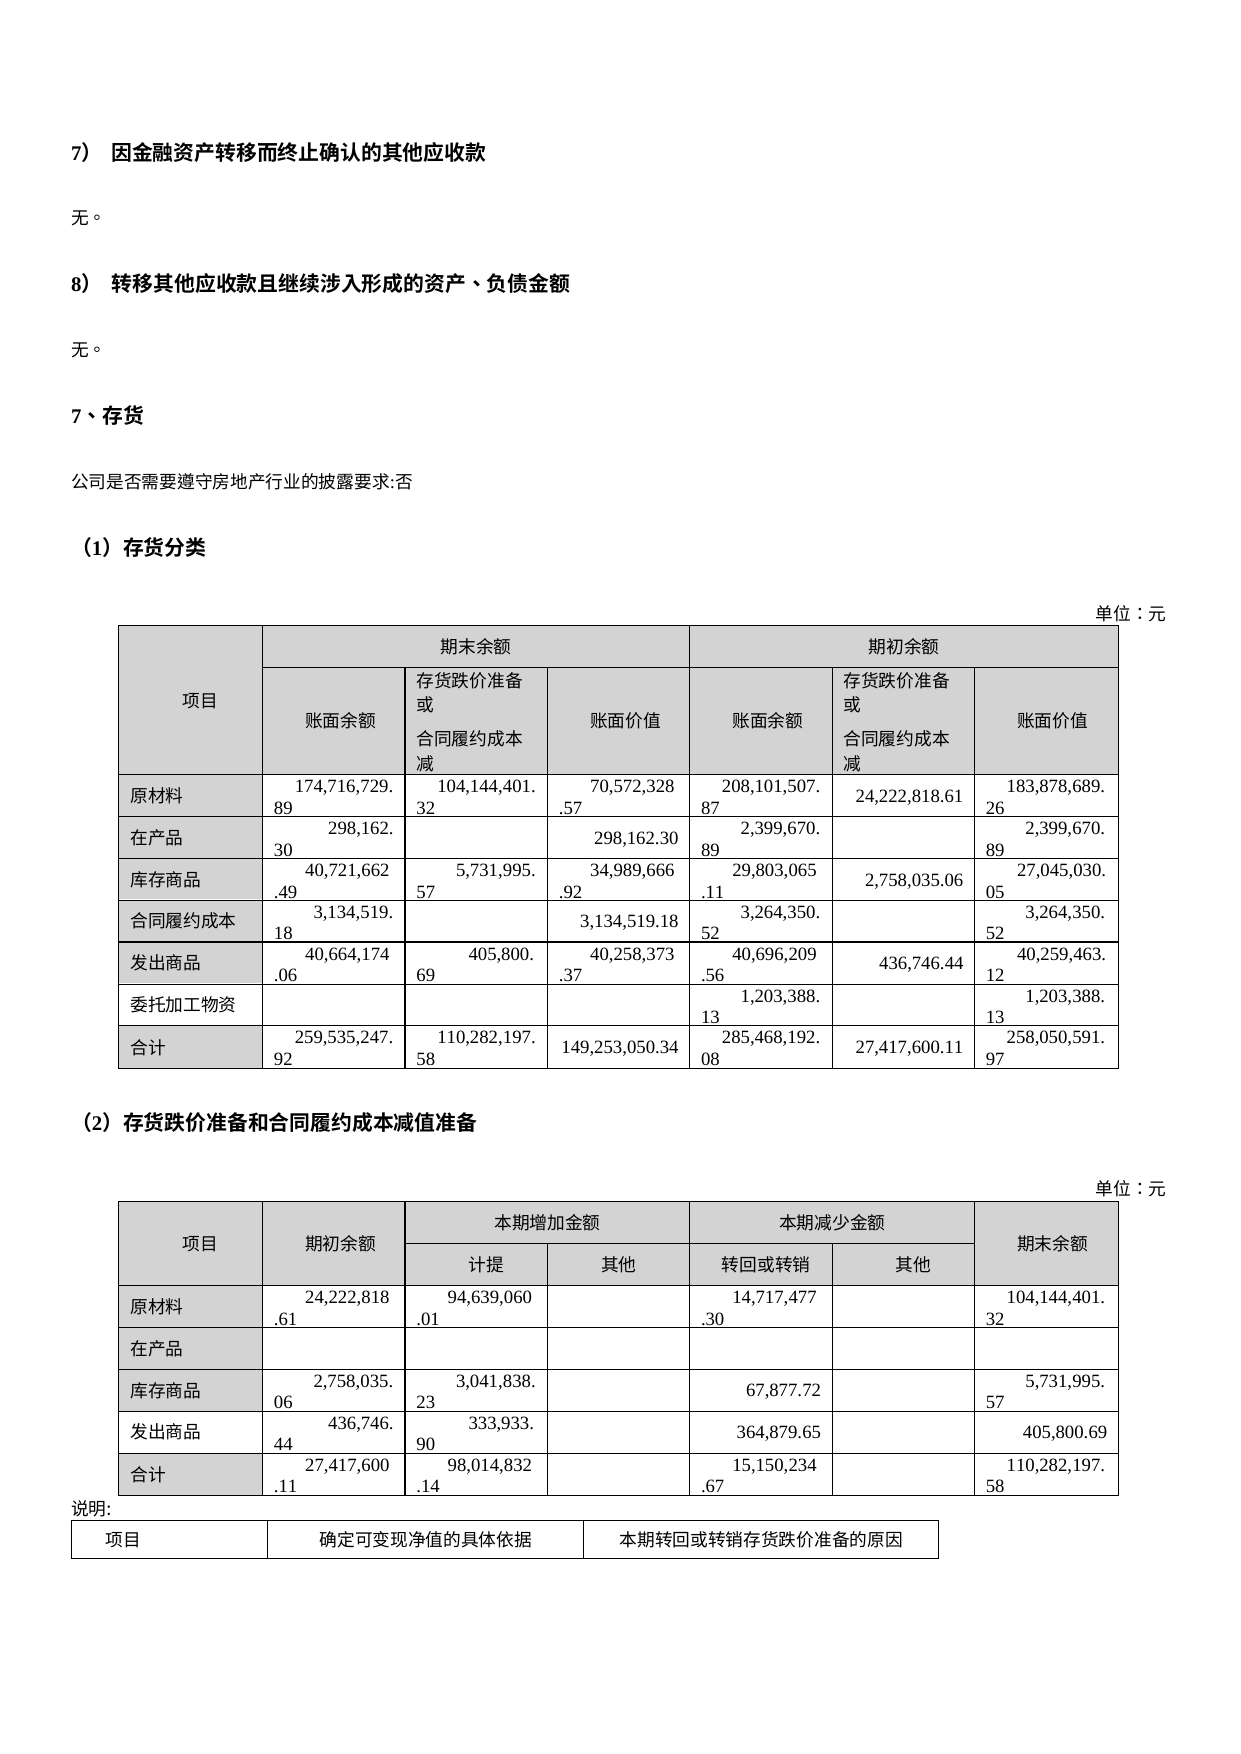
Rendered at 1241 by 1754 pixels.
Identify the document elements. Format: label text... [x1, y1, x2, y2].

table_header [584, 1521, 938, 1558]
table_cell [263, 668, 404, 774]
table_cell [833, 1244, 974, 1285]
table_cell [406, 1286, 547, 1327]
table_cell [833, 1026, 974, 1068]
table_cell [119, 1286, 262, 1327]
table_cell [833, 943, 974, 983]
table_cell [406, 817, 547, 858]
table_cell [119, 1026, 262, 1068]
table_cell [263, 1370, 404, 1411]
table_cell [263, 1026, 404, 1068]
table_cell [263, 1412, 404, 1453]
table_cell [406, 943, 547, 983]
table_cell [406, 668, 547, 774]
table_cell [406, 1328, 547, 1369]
subtitle 8） 转移其他应收款且继续涉入形成的资产、负债金额 [71, 269, 1166, 298]
subtitle 7、存货 [71, 401, 1166, 429]
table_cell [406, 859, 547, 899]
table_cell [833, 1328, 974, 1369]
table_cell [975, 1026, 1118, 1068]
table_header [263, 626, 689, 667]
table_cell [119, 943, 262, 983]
subtitle （2）存货跌价准备和合同履约成本减值准备 [71, 1108, 1166, 1137]
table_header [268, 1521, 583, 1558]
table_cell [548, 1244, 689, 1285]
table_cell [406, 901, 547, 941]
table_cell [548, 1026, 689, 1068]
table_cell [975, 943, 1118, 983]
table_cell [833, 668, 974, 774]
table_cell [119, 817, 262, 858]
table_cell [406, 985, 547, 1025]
text 说明: [71, 1496, 1166, 1520]
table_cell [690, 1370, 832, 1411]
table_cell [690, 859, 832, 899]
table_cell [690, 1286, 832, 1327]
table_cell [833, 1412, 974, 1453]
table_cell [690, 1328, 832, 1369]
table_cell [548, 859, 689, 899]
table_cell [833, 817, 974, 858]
text 无。 [71, 206, 1166, 230]
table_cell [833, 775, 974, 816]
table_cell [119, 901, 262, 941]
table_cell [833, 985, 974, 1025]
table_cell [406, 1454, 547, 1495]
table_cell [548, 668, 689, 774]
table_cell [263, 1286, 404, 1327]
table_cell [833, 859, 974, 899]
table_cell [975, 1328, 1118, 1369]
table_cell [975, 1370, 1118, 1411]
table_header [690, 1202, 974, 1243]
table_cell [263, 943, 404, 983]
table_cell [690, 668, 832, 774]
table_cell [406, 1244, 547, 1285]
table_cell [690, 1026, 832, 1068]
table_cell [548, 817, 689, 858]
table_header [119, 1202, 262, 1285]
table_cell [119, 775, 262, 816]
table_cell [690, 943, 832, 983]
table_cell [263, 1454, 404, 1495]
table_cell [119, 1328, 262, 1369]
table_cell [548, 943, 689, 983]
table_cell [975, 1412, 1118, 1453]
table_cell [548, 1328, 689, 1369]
text 公司是否需要遵守房地产行业的披露要求:否 [71, 469, 1166, 493]
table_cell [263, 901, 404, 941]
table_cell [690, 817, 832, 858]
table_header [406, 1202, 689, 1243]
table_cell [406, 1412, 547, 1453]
text 单位：元 [71, 1177, 1166, 1201]
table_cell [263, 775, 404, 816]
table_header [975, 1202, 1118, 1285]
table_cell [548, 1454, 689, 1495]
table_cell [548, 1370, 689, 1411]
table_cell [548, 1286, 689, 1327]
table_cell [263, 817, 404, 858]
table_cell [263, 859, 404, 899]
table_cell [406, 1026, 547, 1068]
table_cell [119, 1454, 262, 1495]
text 单位：元 [71, 601, 1166, 625]
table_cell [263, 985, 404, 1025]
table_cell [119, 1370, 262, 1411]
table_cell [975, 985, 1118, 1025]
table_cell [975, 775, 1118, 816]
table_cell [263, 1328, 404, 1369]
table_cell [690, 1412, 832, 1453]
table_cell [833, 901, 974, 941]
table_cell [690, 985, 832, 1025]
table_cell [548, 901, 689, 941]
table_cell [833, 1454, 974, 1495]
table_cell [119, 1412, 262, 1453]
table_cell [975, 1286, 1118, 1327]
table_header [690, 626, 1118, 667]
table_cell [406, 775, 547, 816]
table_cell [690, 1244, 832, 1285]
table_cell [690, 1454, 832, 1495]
subtitle （1）存货分类 [71, 533, 1166, 561]
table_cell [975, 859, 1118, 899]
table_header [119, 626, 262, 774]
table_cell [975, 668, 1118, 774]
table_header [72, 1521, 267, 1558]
text 无。 [71, 337, 1166, 362]
subtitle 7） 因金融资产转移而终止确认的其他应收款 [71, 138, 1166, 166]
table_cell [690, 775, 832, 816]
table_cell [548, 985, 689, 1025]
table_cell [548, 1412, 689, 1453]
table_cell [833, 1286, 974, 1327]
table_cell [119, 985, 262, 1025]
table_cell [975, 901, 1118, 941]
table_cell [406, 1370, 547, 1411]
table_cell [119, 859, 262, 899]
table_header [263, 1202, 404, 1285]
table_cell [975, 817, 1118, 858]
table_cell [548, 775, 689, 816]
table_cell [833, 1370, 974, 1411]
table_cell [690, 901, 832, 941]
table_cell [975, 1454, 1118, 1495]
